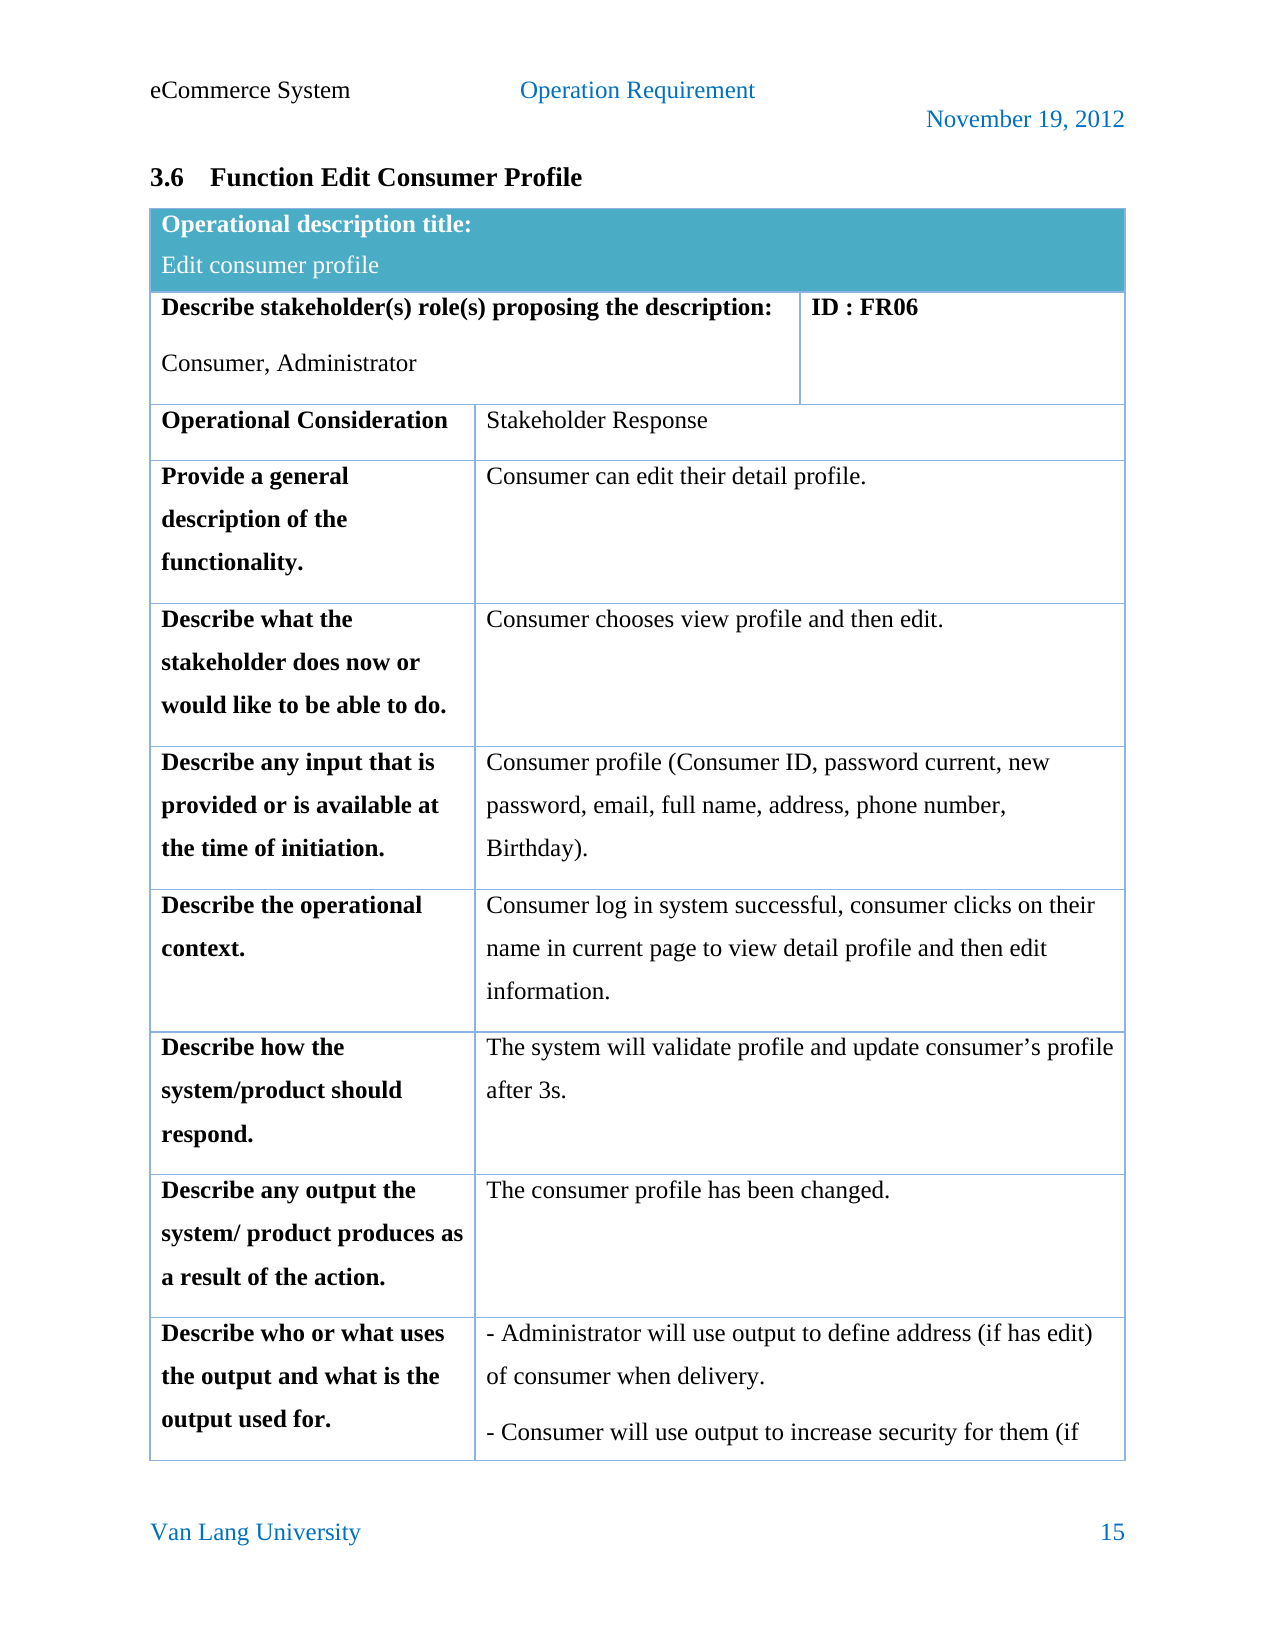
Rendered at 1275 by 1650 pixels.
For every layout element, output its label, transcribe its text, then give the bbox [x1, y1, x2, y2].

table_cell Consumer log in system successful, consumer clicks on their name in current page to view detail profile and then edit information. [476, 890, 1124, 1031]
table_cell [151, 1318, 474, 1460]
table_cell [476, 1318, 1124, 1460]
table_cell Describe the operational context. [151, 890, 474, 1031]
table_cell Consumer chooses view profile and then edit. [476, 604, 1124, 746]
table_cell The system will validate profile and update consumer’s profile after 3s. [476, 1033, 1124, 1174]
table_cell Describe how the system/product should respond. [151, 1033, 474, 1174]
table_cell Describe any output the system/ product produces as a result of the action. [151, 1175, 474, 1317]
table_cell Describe what the stakeholder does now or would like to be able to do. [151, 604, 474, 746]
table_cell Describe stakeholder(s) role(s) proposing the description: Consumer, Administrator [151, 293, 799, 404]
table_cell Provide a general description of the functionality. [151, 461, 474, 603]
table_cell Operational Consideration [151, 405, 474, 460]
table_cell Consumer profile (Consumer ID, password current, new password, email, full name, address, phone number, Birthday). [476, 747, 1124, 889]
table_cell Stakeholder Response [476, 405, 1124, 460]
table_cell The consumer profile has been changed. [476, 1175, 1124, 1317]
subtitle Function Edit Consumer Profile [150, 161, 1125, 192]
table_header Operational description title: Edit consumer profile [151, 209, 1124, 291]
table_cell Describe any input that is provided or is available at the time of initiation. [151, 747, 474, 889]
table_cell Consumer can edit their detail profile. [476, 461, 1124, 603]
table_cell ID : FR06 [801, 293, 1124, 404]
